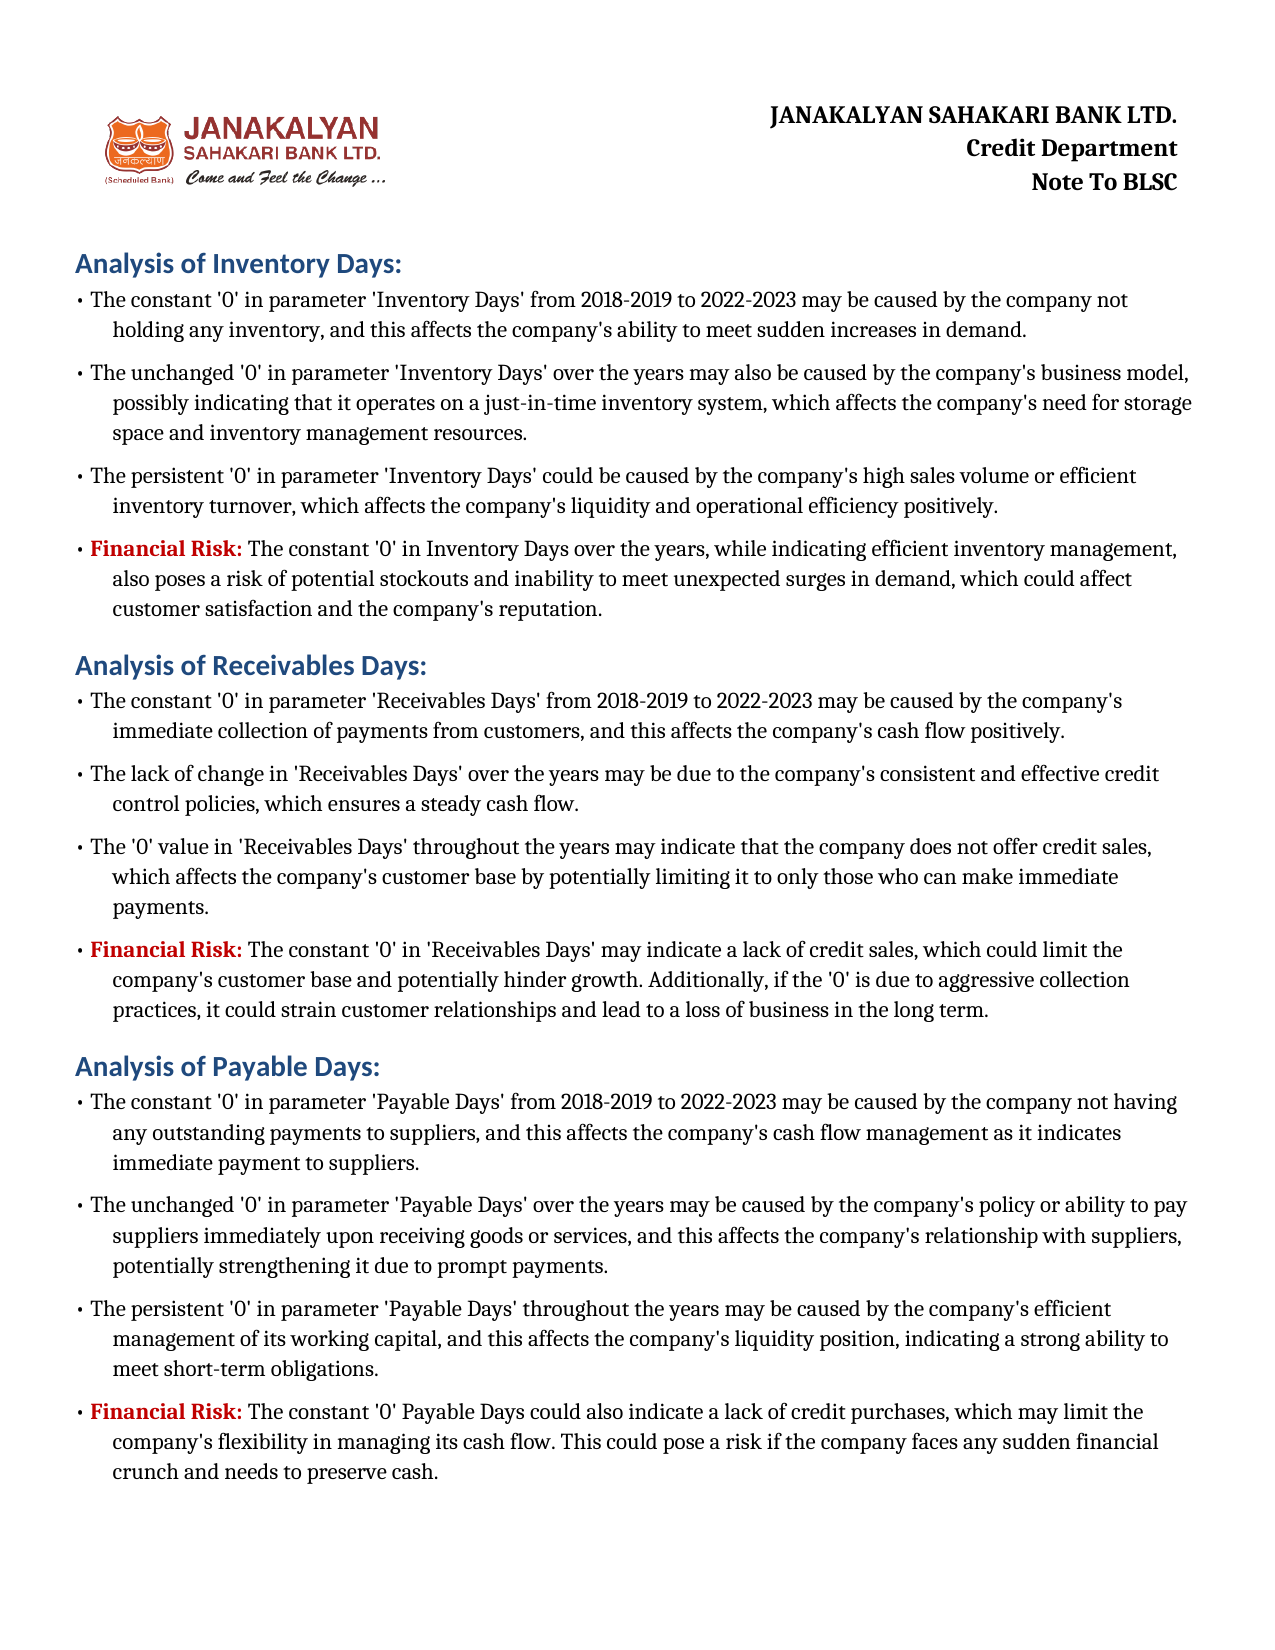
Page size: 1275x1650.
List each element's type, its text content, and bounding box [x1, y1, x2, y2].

text • The constant '0' in parameter 'Payable Days' from 2018-2019 to 2022-2023 may be caused by the company not having any outstanding payments to suppliers, and this affects the company's cash flow management as it indicates immediate payment to suppliers. [75, 1089, 1200, 1176]
text • The '0' value in 'Receivables Days' throughout the years may indicate that the company does not offer credit sales, which affects the company's customer base by potentially limiting it to only those who can make immediate payments. [75, 834, 1200, 920]
subtitle Analysis of Inventory Days: [75, 246, 1200, 281]
text • The persistent '0' in parameter 'Inventory Days' could be caused by the company's high sales volume or efficient inventory turnover, which affects the company's liquidity and operational efficiency positively. [75, 462, 1200, 519]
text • The constant '0' in parameter 'Receivables Days' from 2018-2019 to 2022-2023 may be caused by the company's immediate collection of payments from customers, and this affects the company's cash flow positively. [75, 688, 1200, 744]
subtitle Analysis of Receivables Days: [75, 647, 1200, 682]
text • Financial Risk: The constant '0' Payable Days could also indicate a lack of credit purchases, which may limit the company's flexibility in managing its cash flow. This could pose a risk if the company faces any sudden financial crunch and needs to preserve cash. [75, 1398, 1200, 1485]
text • The constant '0' in parameter 'Inventory Days' from 2018-2019 to 2022-2023 may be caused by the company not holding any inventory, and this affects the company's ability to meet sudden increases in demand. [75, 286, 1200, 343]
text • Financial Risk: The constant '0' in 'Receivables Days' may indicate a lack of credit sales, which could limit the company's customer base and potentially hinder growth. Additionally, if the '0' is due to aggressive collection practices, it could strain customer relationships and lead to a loss of business in the long term. [75, 937, 1200, 1023]
picture [93, 106, 394, 191]
subtitle Analysis of Payable Days: [75, 1048, 1200, 1084]
text • The persistent '0' in parameter 'Payable Days' throughout the years may be caused by the company's efficient management of its working capital, and this affects the company's liquidity position, indicating a strong ability to meet short-term obligations. [75, 1295, 1200, 1382]
text • The unchanged '0' in parameter 'Inventory Days' over the years may also be caused by the company's business model, possibly indicating that it operates on a just-in-time inventory system, which affects the company's need for storage space and inventory management resources. [75, 359, 1200, 446]
text • The unchanged '0' in parameter 'Payable Days' over the years may be caused by the company's policy or ability to pay suppliers immediately upon receiving goods or services, and this affects the company's relationship with suppliers, potentially strengthening it due to prompt payments. [75, 1192, 1200, 1279]
text • Financial Risk: The constant '0' in Inventory Days over the years, while indicating efficient inventory management, also poses a risk of potential stockouts and inability to meet unexpected surges in demand, which could affect customer satisfaction and the company's reputation. [75, 535, 1200, 622]
text • The lack of change in 'Receivables Days' over the years may be due to the company's consistent and effective credit control policies, which ensures a steady cash flow. [75, 761, 1200, 817]
